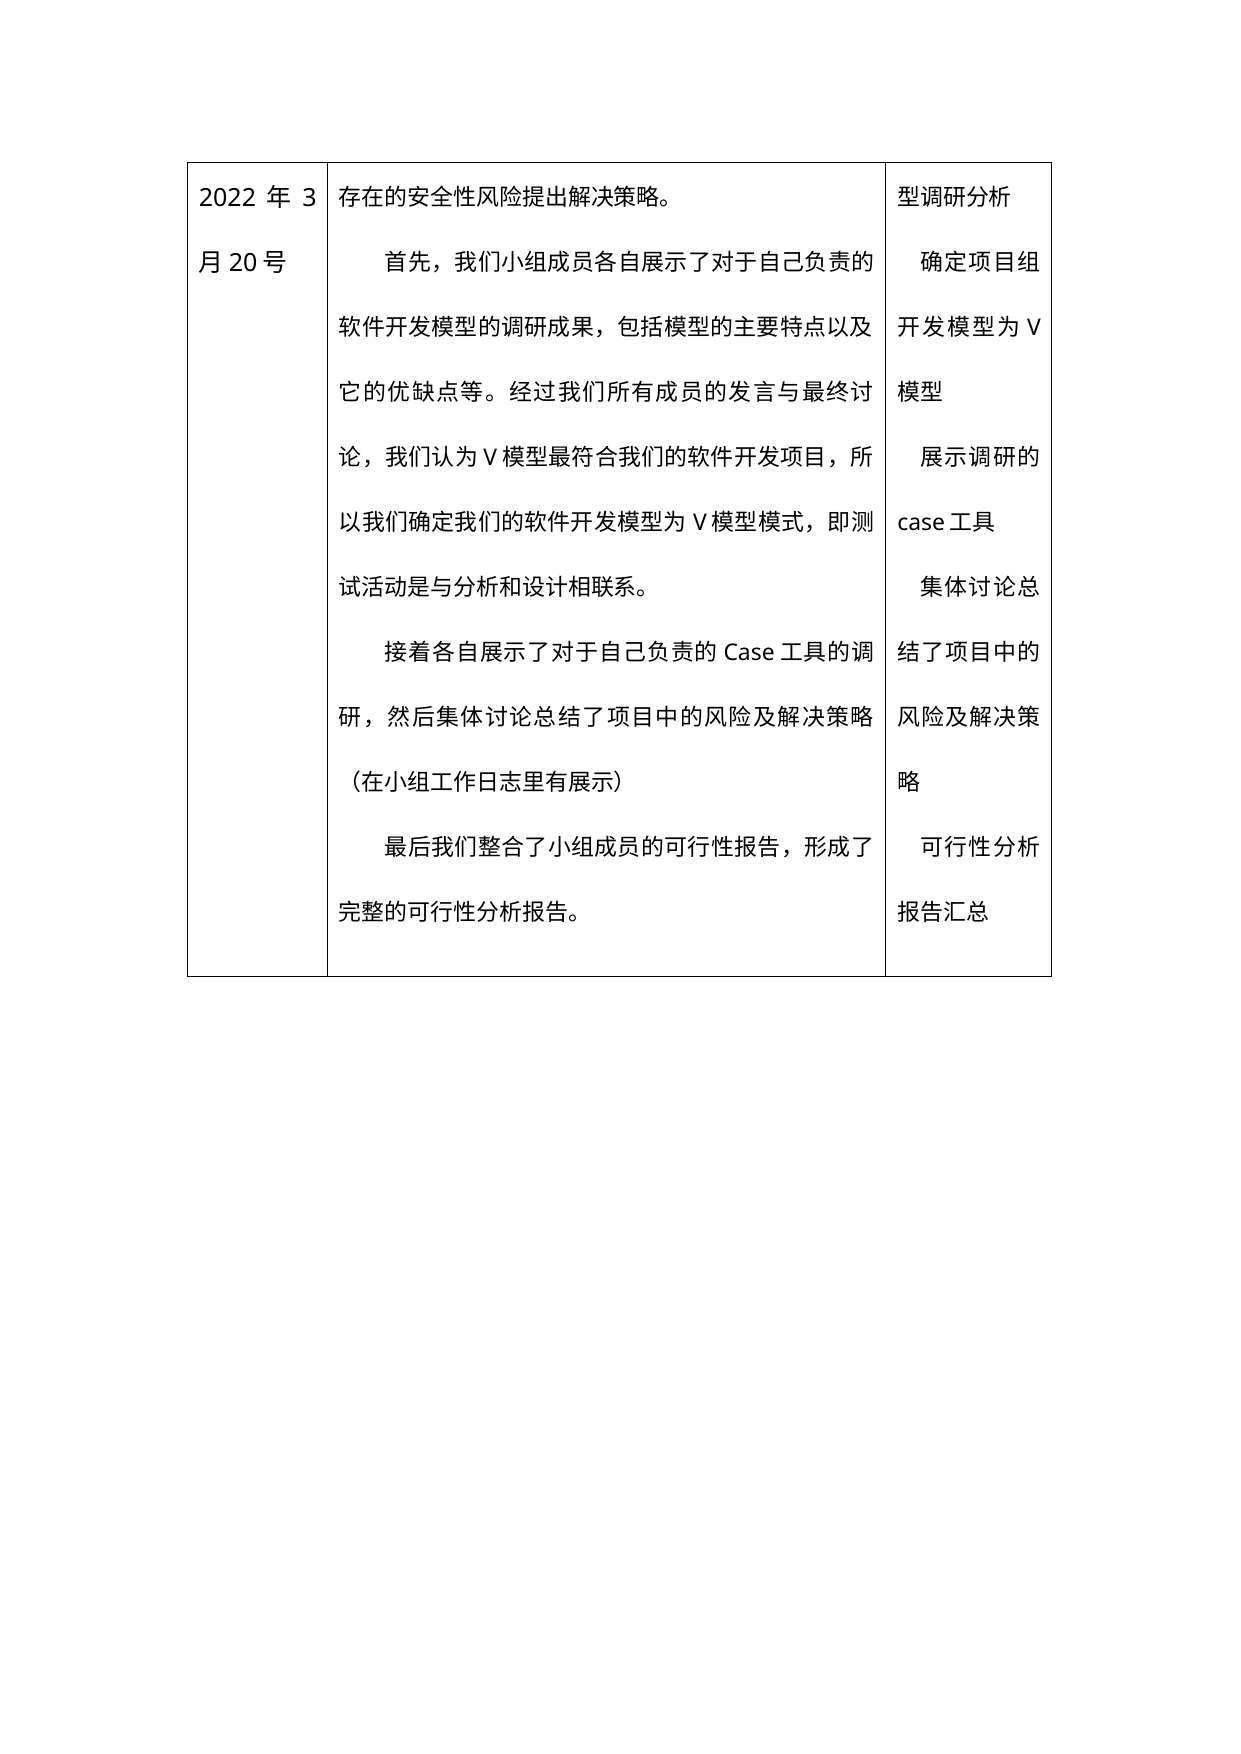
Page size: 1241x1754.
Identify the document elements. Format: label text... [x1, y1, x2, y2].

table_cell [328, 163, 885, 976]
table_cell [886, 163, 1051, 976]
table_cell 2022年3月20号 [188, 163, 327, 976]
